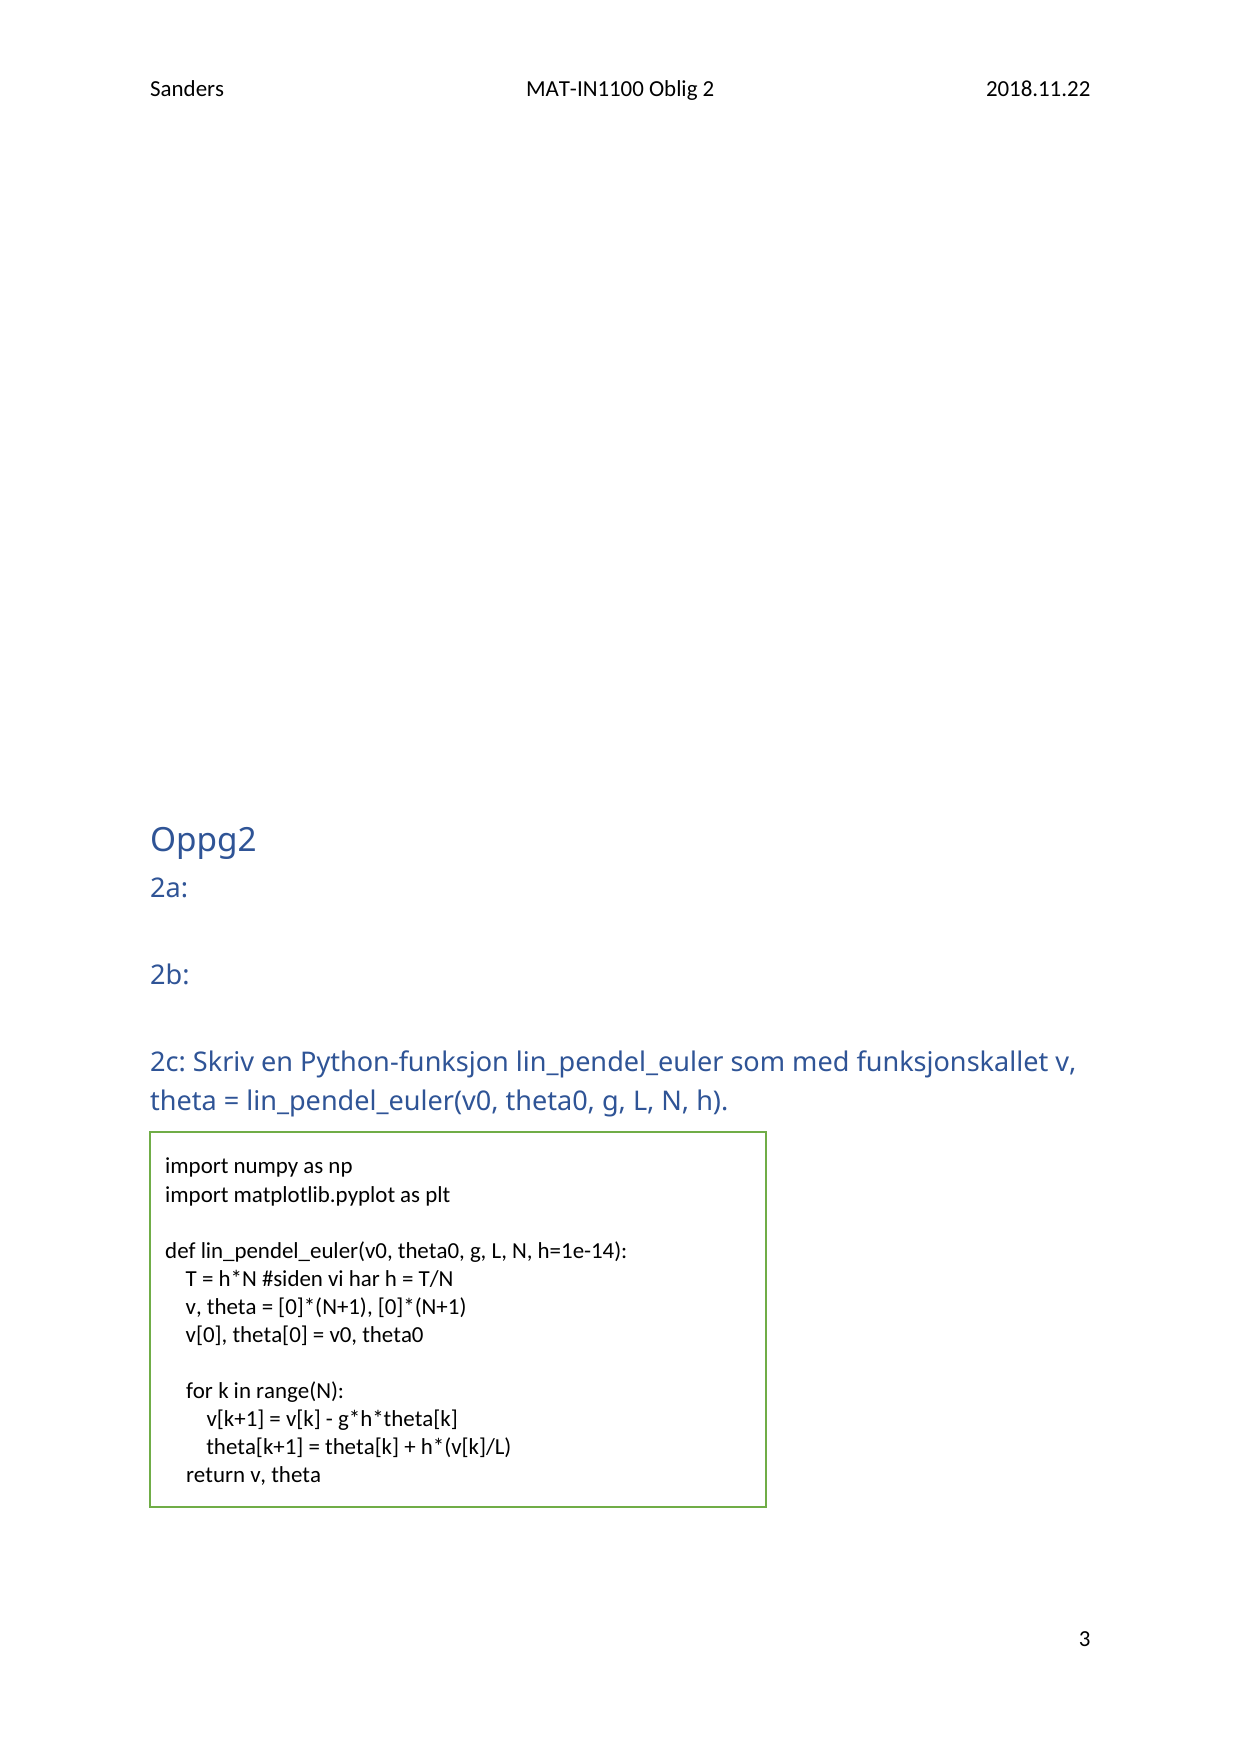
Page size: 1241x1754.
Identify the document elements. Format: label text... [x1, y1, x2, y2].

subtitle Oppg2 [150, 816, 1090, 861]
subtitle 2b: [150, 955, 1090, 992]
subtitle 2a: [150, 869, 1090, 906]
subtitle 2c: Skriv en Python-funksjon lin_pendel_euler som med funksjonskallet v, theta = lin_pendel_euler(v0, theta0, g, L, N, h). [150, 1042, 1090, 1119]
